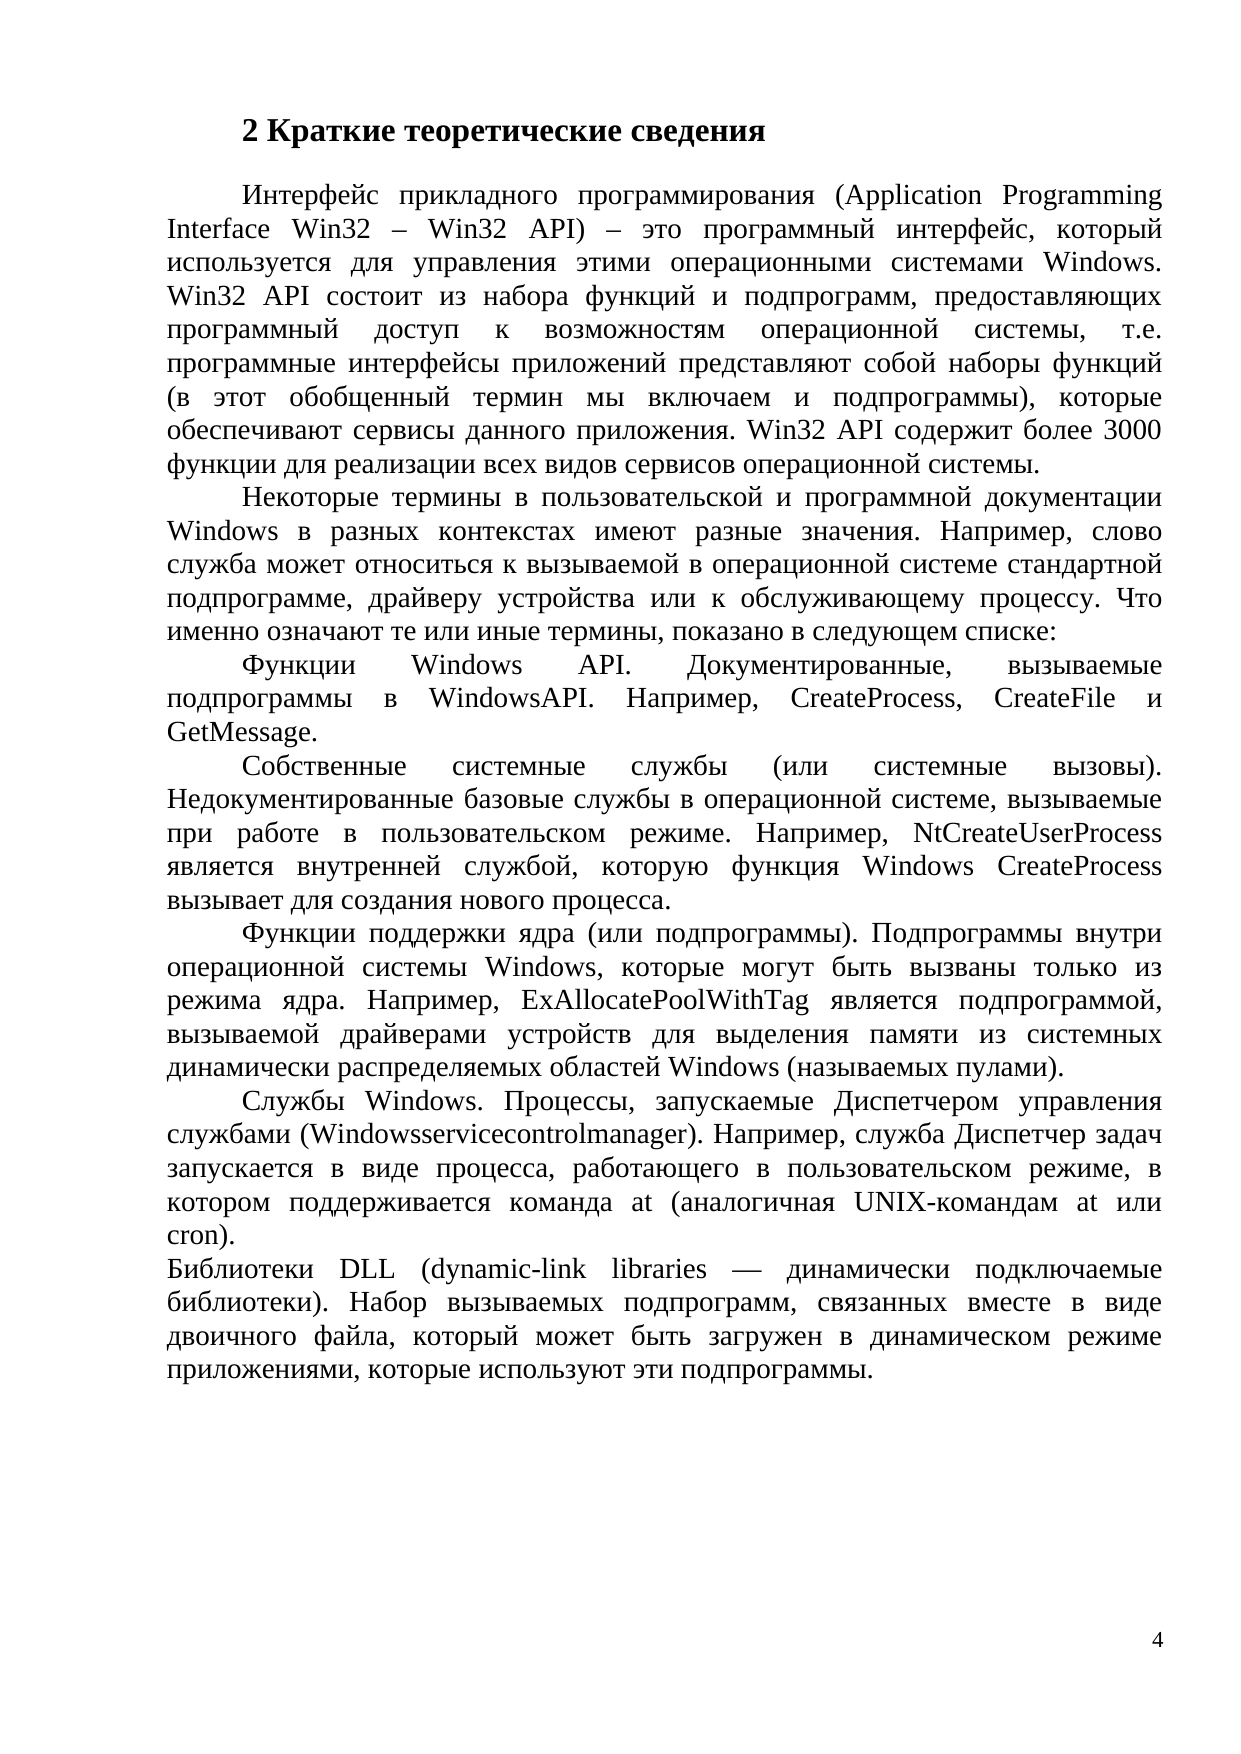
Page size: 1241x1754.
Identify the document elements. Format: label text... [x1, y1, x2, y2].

text Некоторые термины в пользовательской и программной документации Windows в разных контекстах имеют разные значения. Например, слово служба может относиться к вызываемой в операционной системе стандартной подпрограмме, драйверу устройства или к обслуживающему процессу. Что именно означают те или иные термины, показано в следующем списке: [167, 479, 1163, 647]
text Службы Windows. Процессы, запускаемые Диспетчером управления службами (Windowsservicecontrolmanager). Например, служба Диспетчер задач запускается в виде процесса, работающего в пользовательском режиме, в котором поддерживается команда at (аналогичная UNIX-командам at или cron). [167, 1083, 1163, 1251]
text 2 Краткие теоретические сведения [167, 110, 1163, 149]
text Функции поддержки ядра (или подпрограммы). Подпрограммы внутри операционной системы Windows, которые могут быть вызваны только из режима ядра. Например, ExAllocatePoolWithTag является подпрограммой, вызываемой драйверами устройств для выделения памяти из системных динамически распределяемых областей Windows (называемых пулами). [167, 915, 1163, 1083]
text Интерфейс прикладного программирования (Application Programming Interface Win32 – Win32 API) – это программный интерфейс, который используется для управления этими операционными системами Windows. Win32 API состоит из набора функций и подпрограмм, предоставляющих программный доступ к возможностям операционной системы, т.е. программные интерфейсы приложений представляют собой наборы функций (в этот обобщенный термин мы включаем и подпрограммы), которые обеспечивают сервисы данного приложения. Win32 API содержит более 3000 функции для реализации всех видов сервисов операционной системы. [167, 177, 1163, 479]
text Функции Windows API. Документированные, вызываемые подпрограммы в WindowsAPI. Например, CreateProcess, CreateFile и GetMessage. [167, 647, 1163, 748]
text Собственные системные службы (или системные вызовы). Недокументированные базовые службы в операционной системе, вызываемые при работе в пользовательском режиме. Например, NtCreateUserProcess является внутренней службой, которую функция Windows CreateProcess вызывает для создания нового процесса. [167, 748, 1163, 915]
text Библиотеки DLL (dynamic-link libraries — динамически подключаемые библиотеки). Набор вызываемых подпрограмм, связанных вместе в виде двоичного файла, который может быть загружен в динамическом режиме приложениями, которые используют эти подпрограммы. [167, 1251, 1163, 1385]
